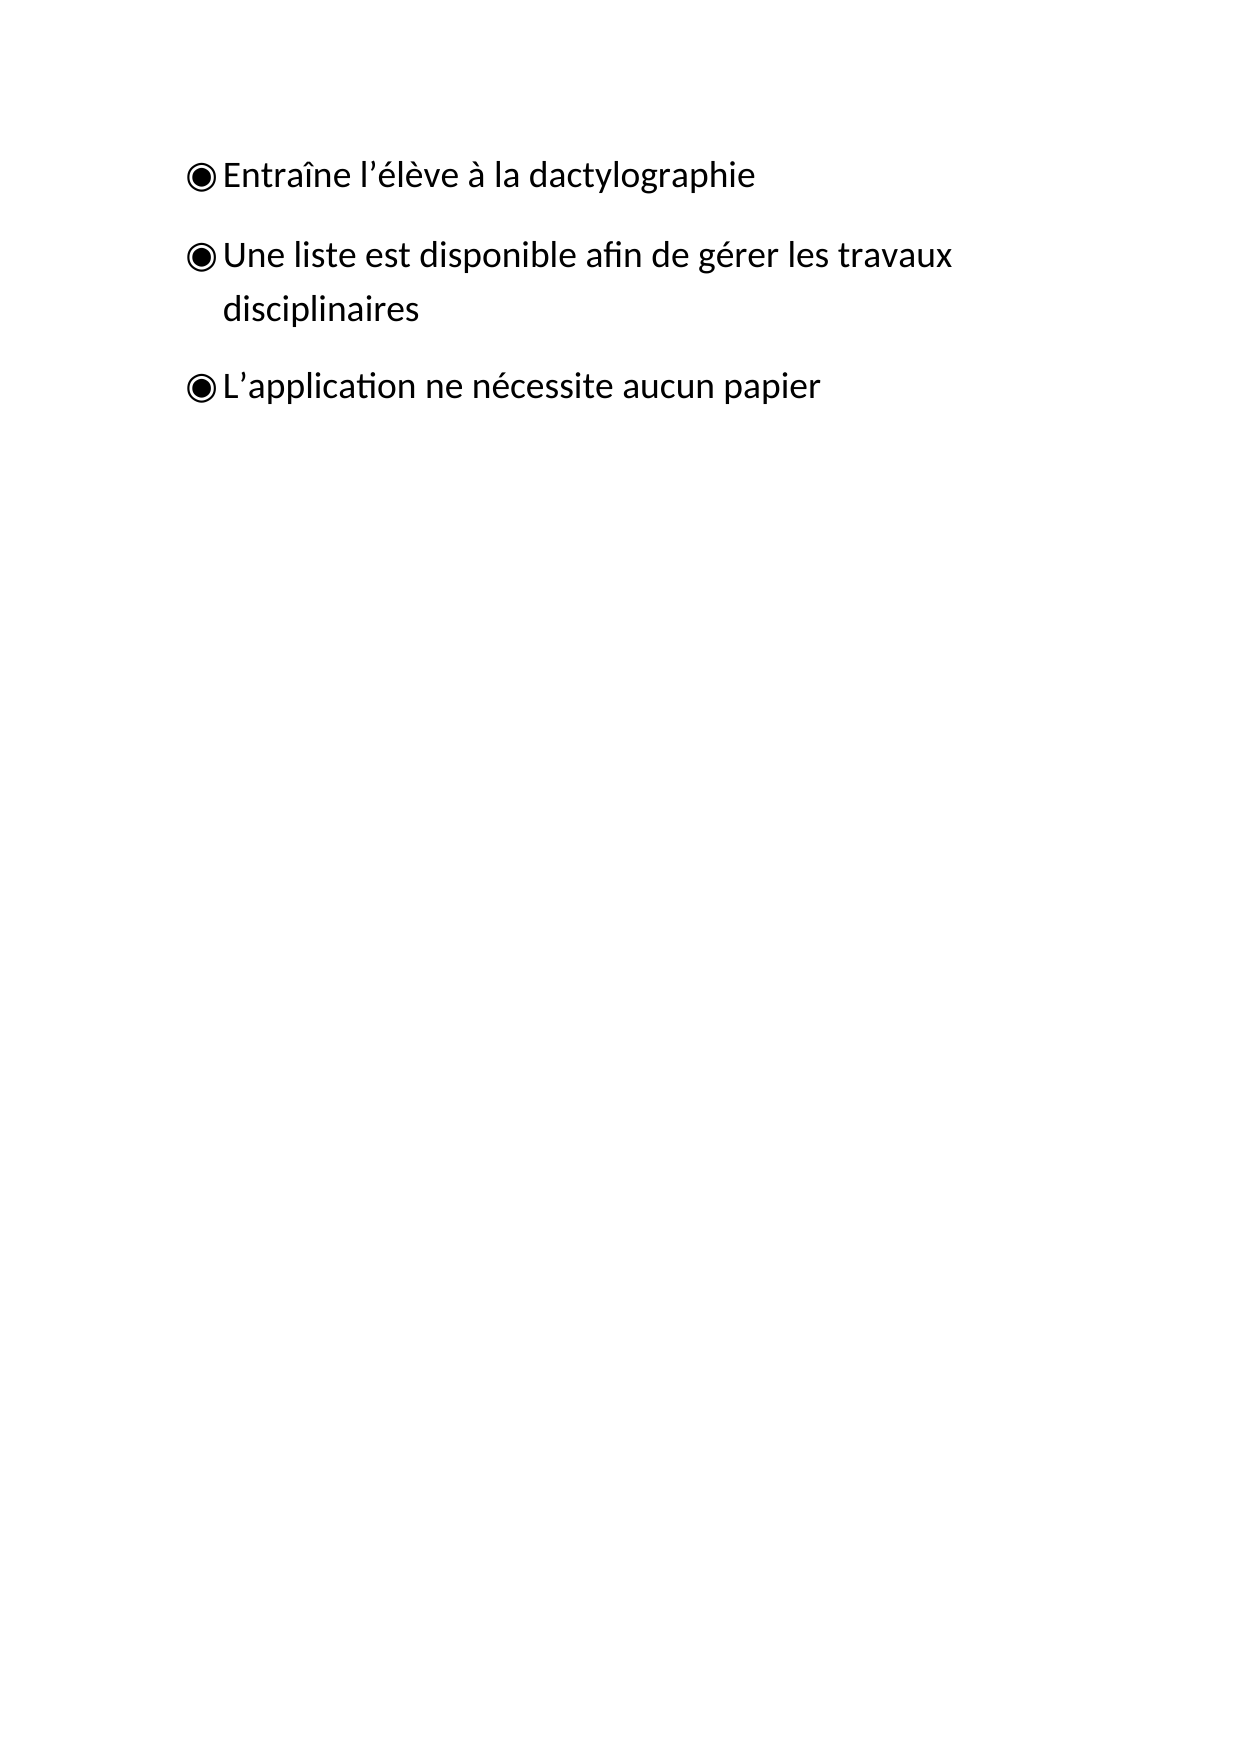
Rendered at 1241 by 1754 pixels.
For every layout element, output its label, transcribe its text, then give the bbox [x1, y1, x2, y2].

list Une liste est disponible afin de gérer les travaux disciplinaires [185, 227, 1093, 331]
list Entraîne l’élève à la dactylographie [185, 148, 1093, 199]
list L’application ne nécessite aucun papier [185, 358, 1093, 409]
